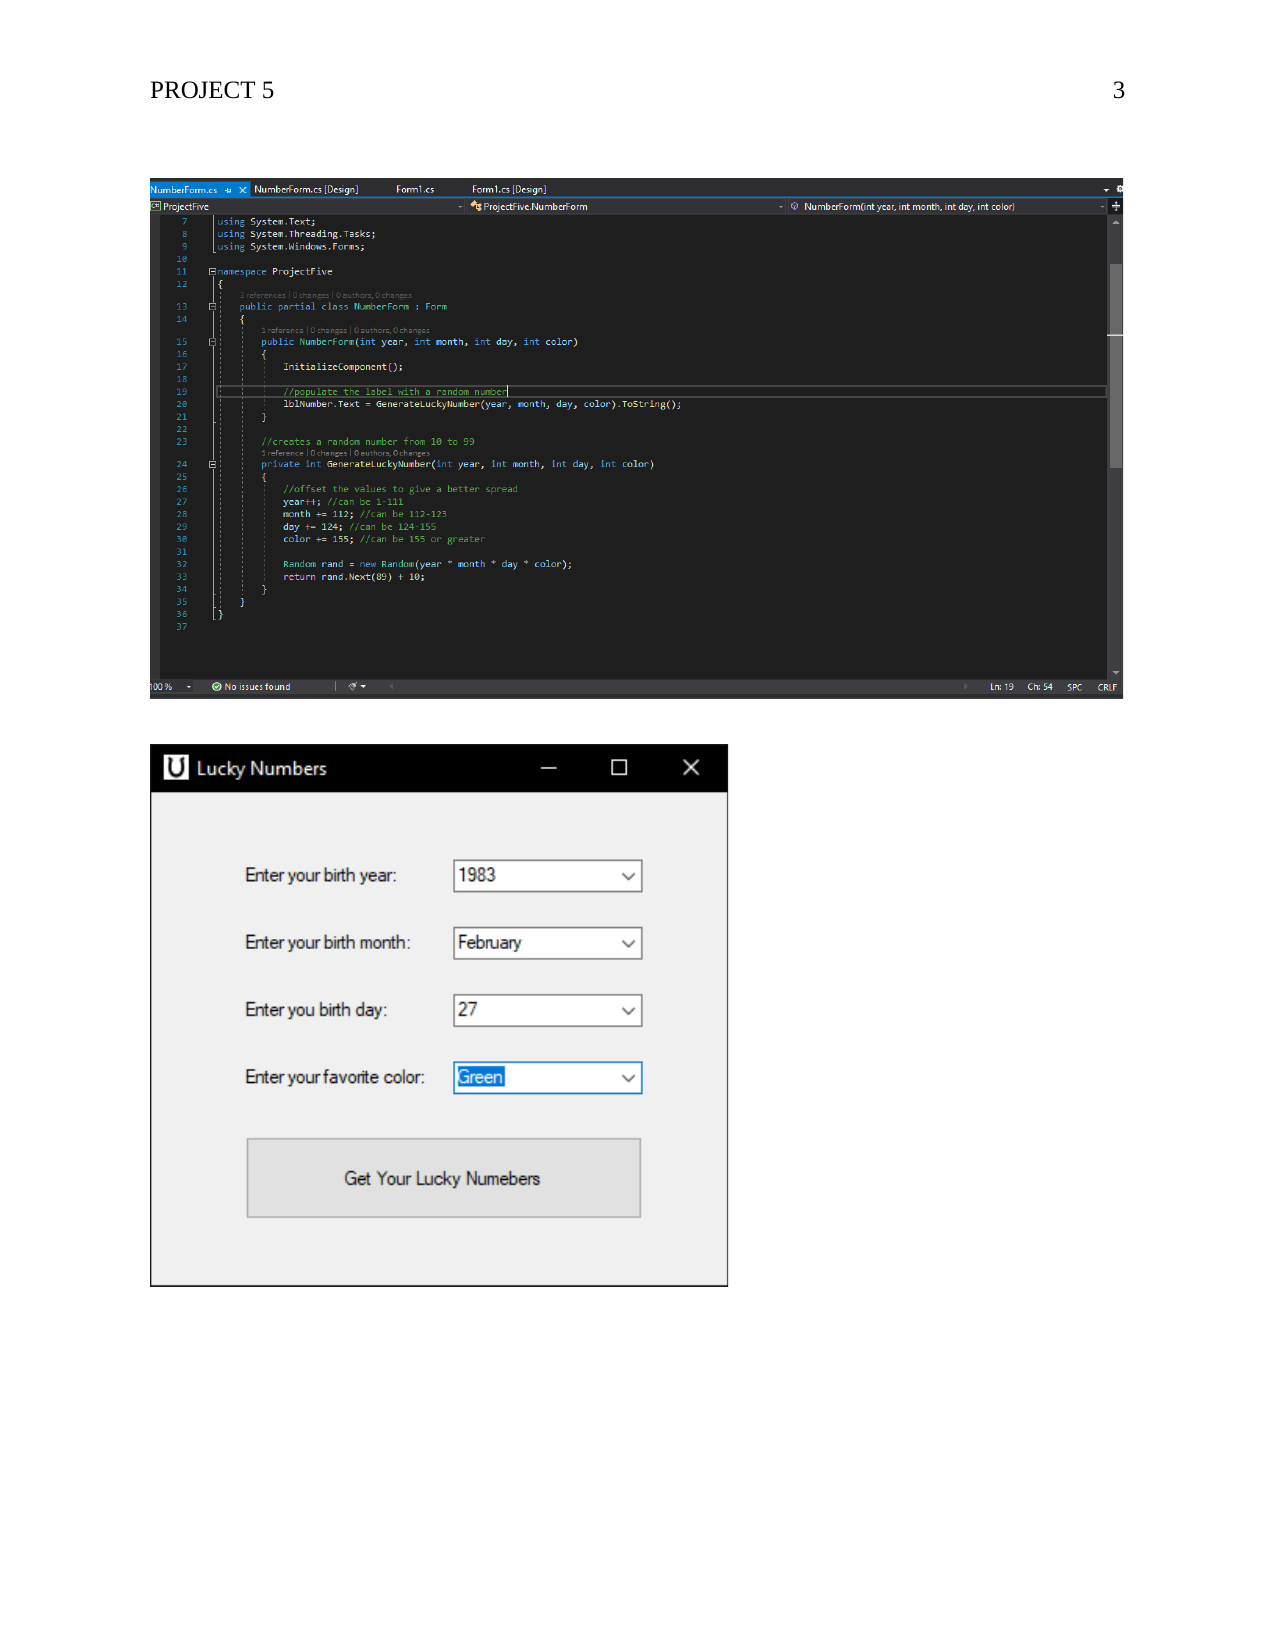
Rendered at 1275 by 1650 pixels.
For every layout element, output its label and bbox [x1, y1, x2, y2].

picture [150, 178, 1124, 699]
picture [150, 744, 729, 1287]
